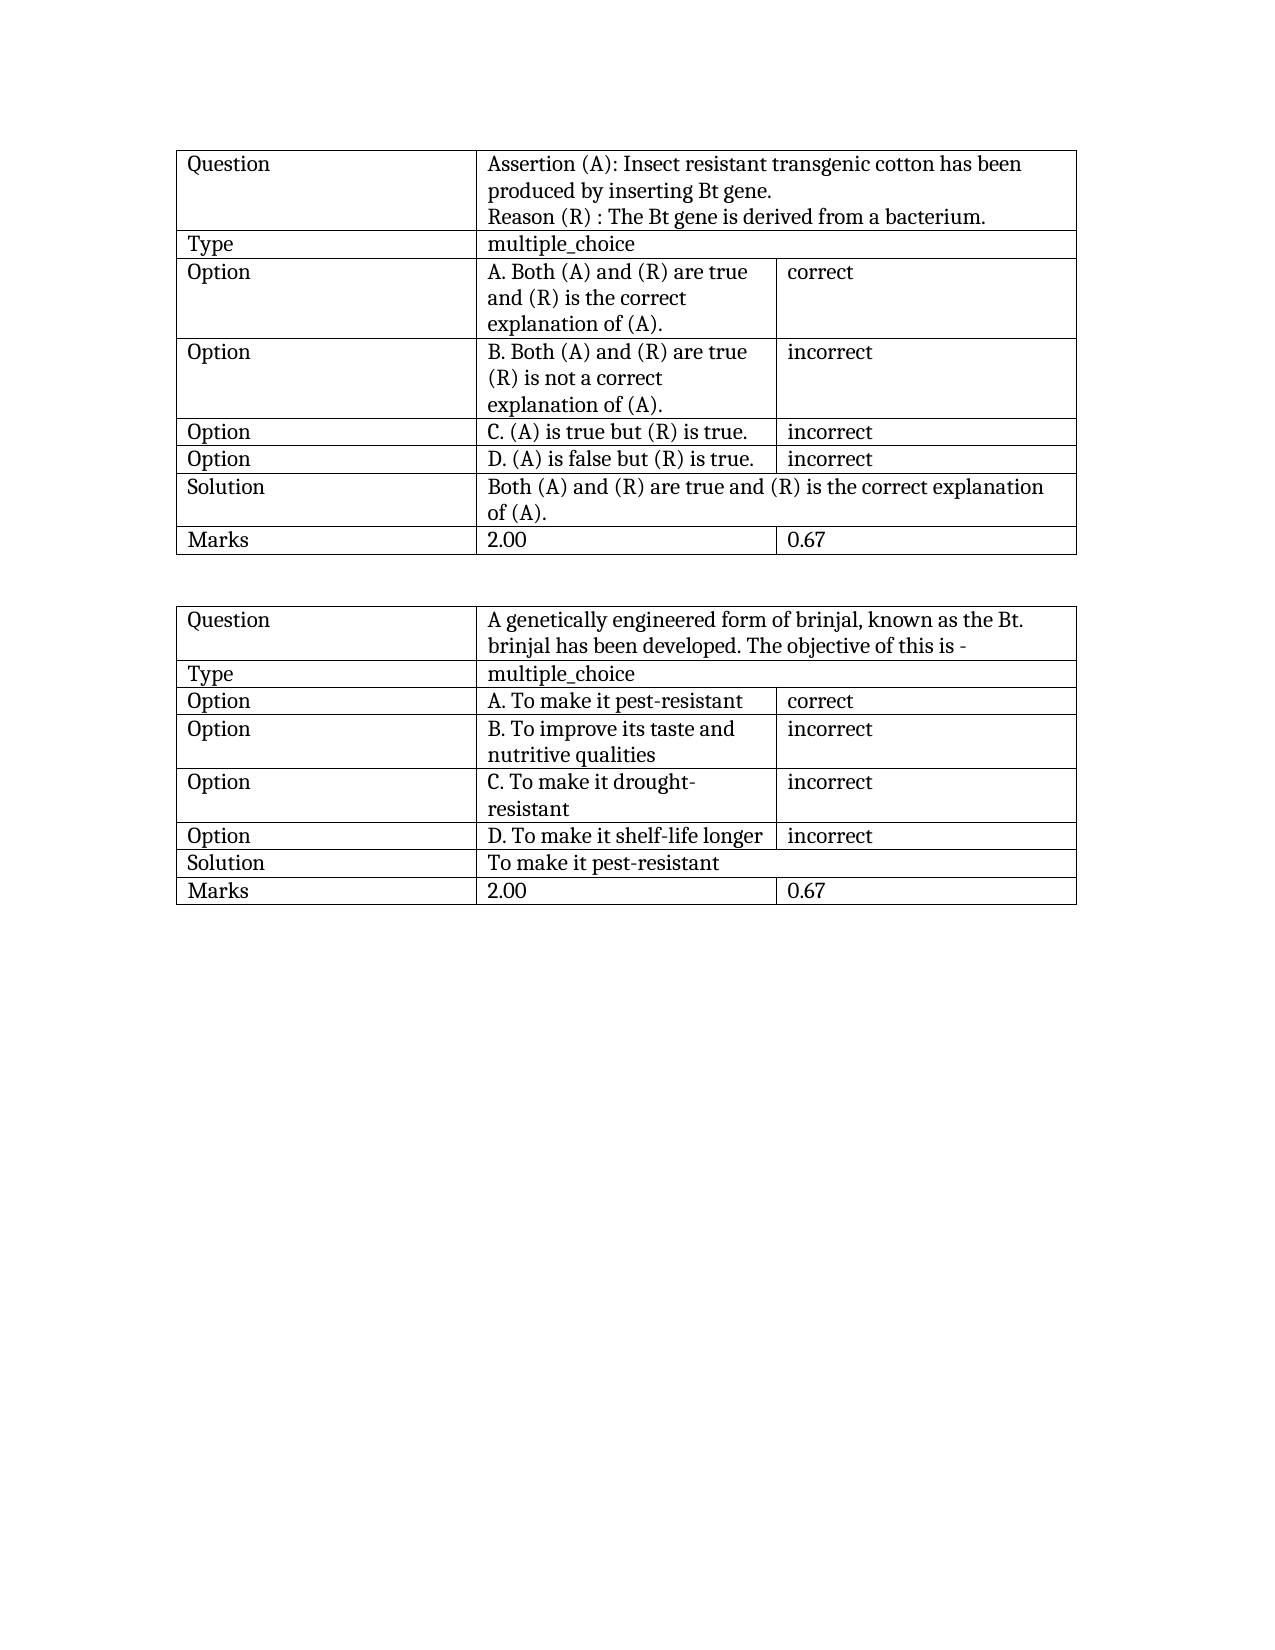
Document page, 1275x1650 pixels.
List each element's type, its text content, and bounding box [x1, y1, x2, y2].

table_cell C. To make it drought-resistant [477, 769, 776, 822]
table_cell 2.00 [477, 527, 776, 554]
table_cell 0.67 [777, 527, 1076, 554]
table_cell incorrect [777, 715, 1076, 768]
table_cell Type [177, 661, 476, 687]
table_cell Solution [177, 850, 476, 877]
table_cell incorrect [777, 339, 1076, 418]
table_cell D. To make it shelf-life longer [477, 823, 776, 849]
table_cell multiple_choice [477, 231, 1076, 257]
table_cell Option [177, 419, 476, 445]
table_header Question [177, 151, 476, 230]
table_cell Option [177, 715, 476, 768]
table_header A genetically engineered form of brinjal, known as the Bt. brinjal has been developed. The objective of this is - [477, 607, 1076, 659]
table_cell Option [177, 688, 476, 714]
table_cell incorrect [777, 446, 1076, 472]
table_cell incorrect [777, 823, 1076, 849]
table_cell 0.67 [777, 878, 1076, 904]
table_cell incorrect [777, 769, 1076, 822]
table_cell A. Both (A) and (R) are true and (R) is the correct explanation of (A). [477, 259, 776, 338]
table_cell Option [177, 823, 476, 849]
table_cell B. Both (A) and (R) are true (R) is not a correct explanation of (A). [477, 339, 776, 418]
table_cell correct [777, 688, 1076, 714]
table_cell B. To improve its taste and nutritive qualities [477, 715, 776, 768]
table_cell Solution [177, 474, 476, 526]
table_cell Type [177, 231, 476, 257]
table_cell A. To make it pest-resistant [477, 688, 776, 714]
table_cell Option [177, 446, 476, 472]
table_cell Marks [177, 527, 476, 554]
table_cell multiple_choice [477, 661, 1076, 687]
table_cell Both (A) and (R) are true and (R) is the correct explanation of (A). [477, 474, 1076, 526]
table_cell Option [177, 339, 476, 418]
table_cell Option [177, 259, 476, 338]
table_header Assertion (A): Insect resistant transgenic cotton has been produced by inserting Bt gene. Reason (R) : The Bt gene is derived from a bacterium. [477, 151, 1076, 230]
table_cell To make it pest-resistant [477, 850, 1076, 877]
table_header Question [177, 607, 476, 659]
table_cell incorrect [777, 419, 1076, 445]
table_cell C. (A) is true but (R) is true. [477, 419, 776, 445]
table_cell D. (A) is false but (R) is true. [477, 446, 776, 472]
table_cell 2.00 [477, 878, 776, 904]
table_cell correct [777, 259, 1076, 338]
table_cell Marks [177, 878, 476, 904]
table_cell Option [177, 769, 476, 822]
